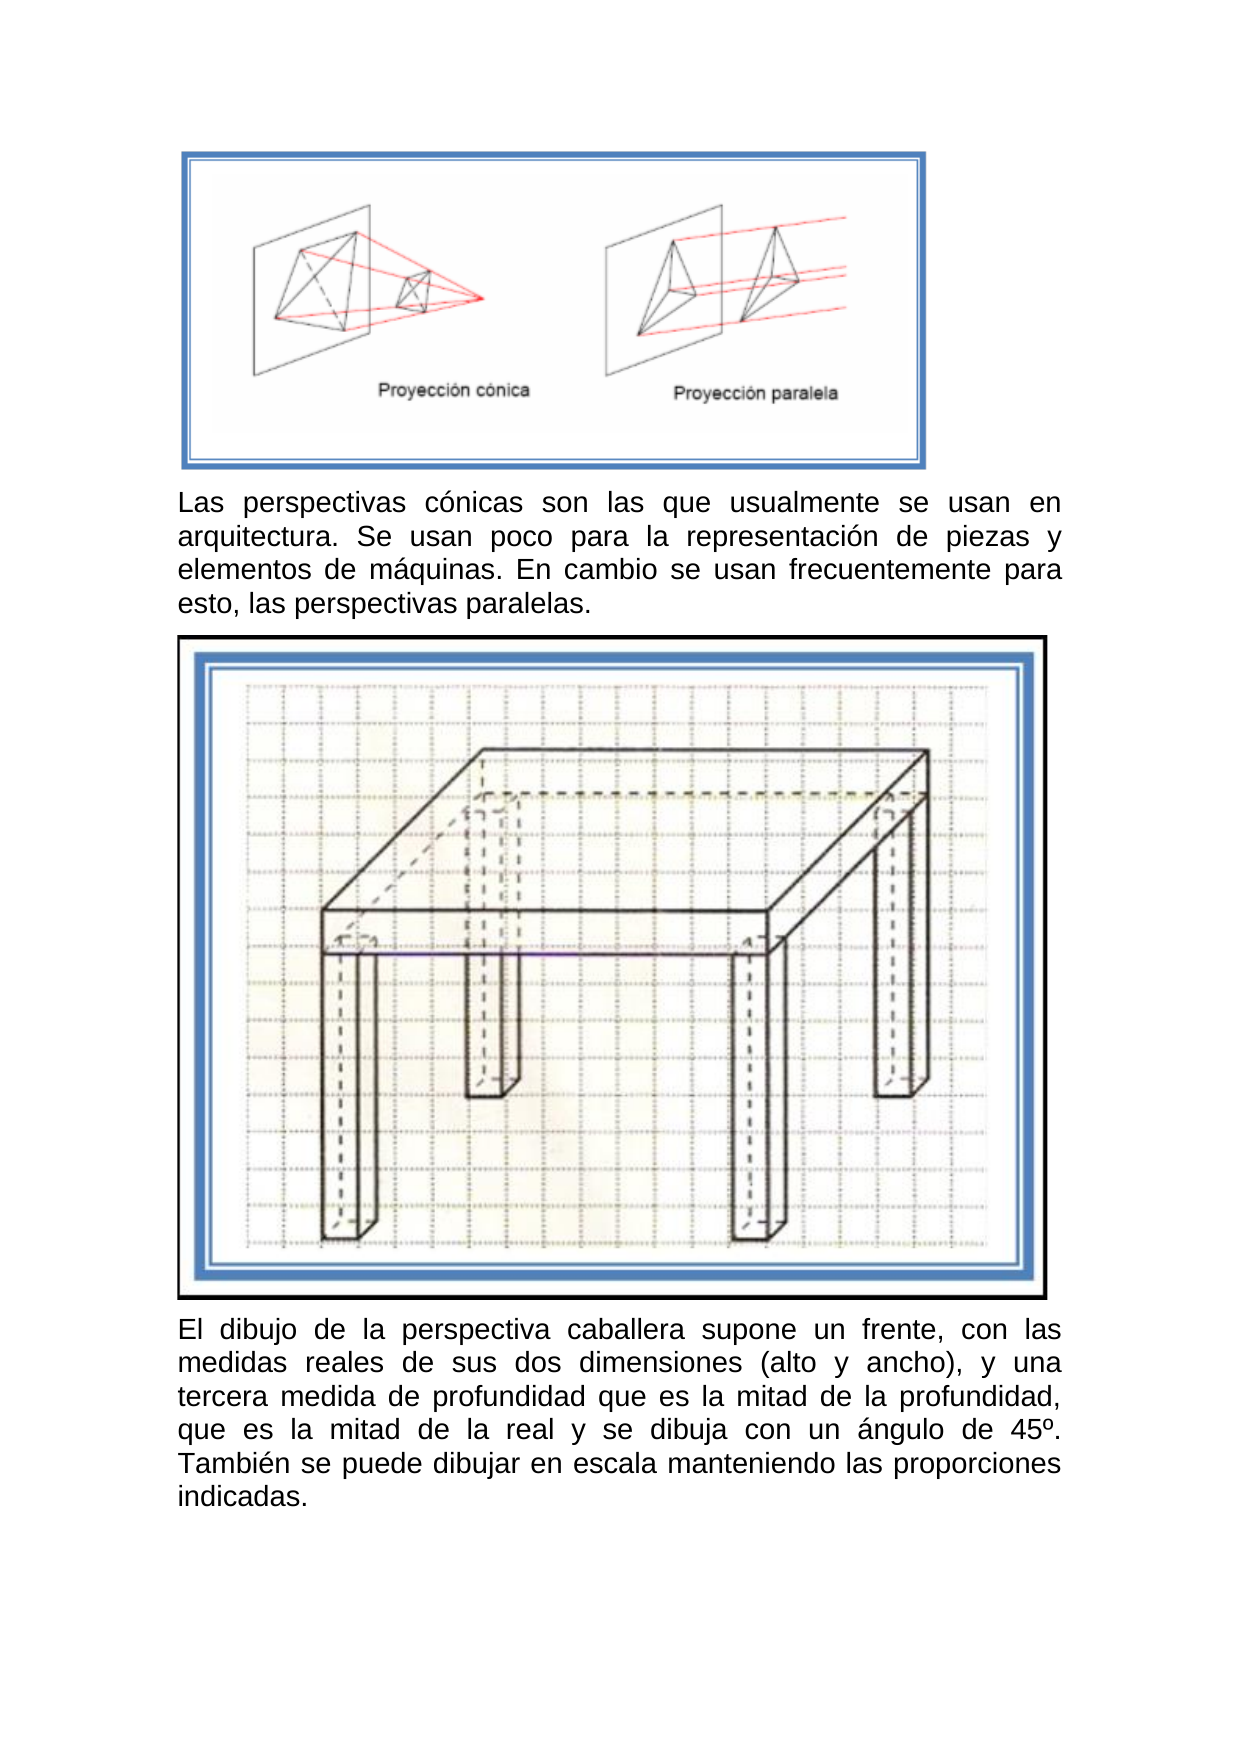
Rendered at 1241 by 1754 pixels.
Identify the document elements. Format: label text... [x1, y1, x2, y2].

picture [177, 635, 1048, 1300]
picture [177, 147, 931, 473]
table_header Las perspectivas cónicas son las que usualmente se usan en arquitectura. Se usan poco para la representación de piezas y elementos de máquinas. En cambio se usan frecuentemente para esto, las perspectivas paralelas. [177, 473, 1063, 635]
table_header El dibujo de la perspectiva caballera supone un frente, con las medidas reales de sus dos dimensiones (alto y ancho), y una tercera medida de profundidad que es la mitad de la profundidad, que es la mitad de la real y se dibuja con un ángulo de 45º. También se puede dibujar en escala manteniendo las proporciones indicadas. [177, 1299, 1063, 1513]
